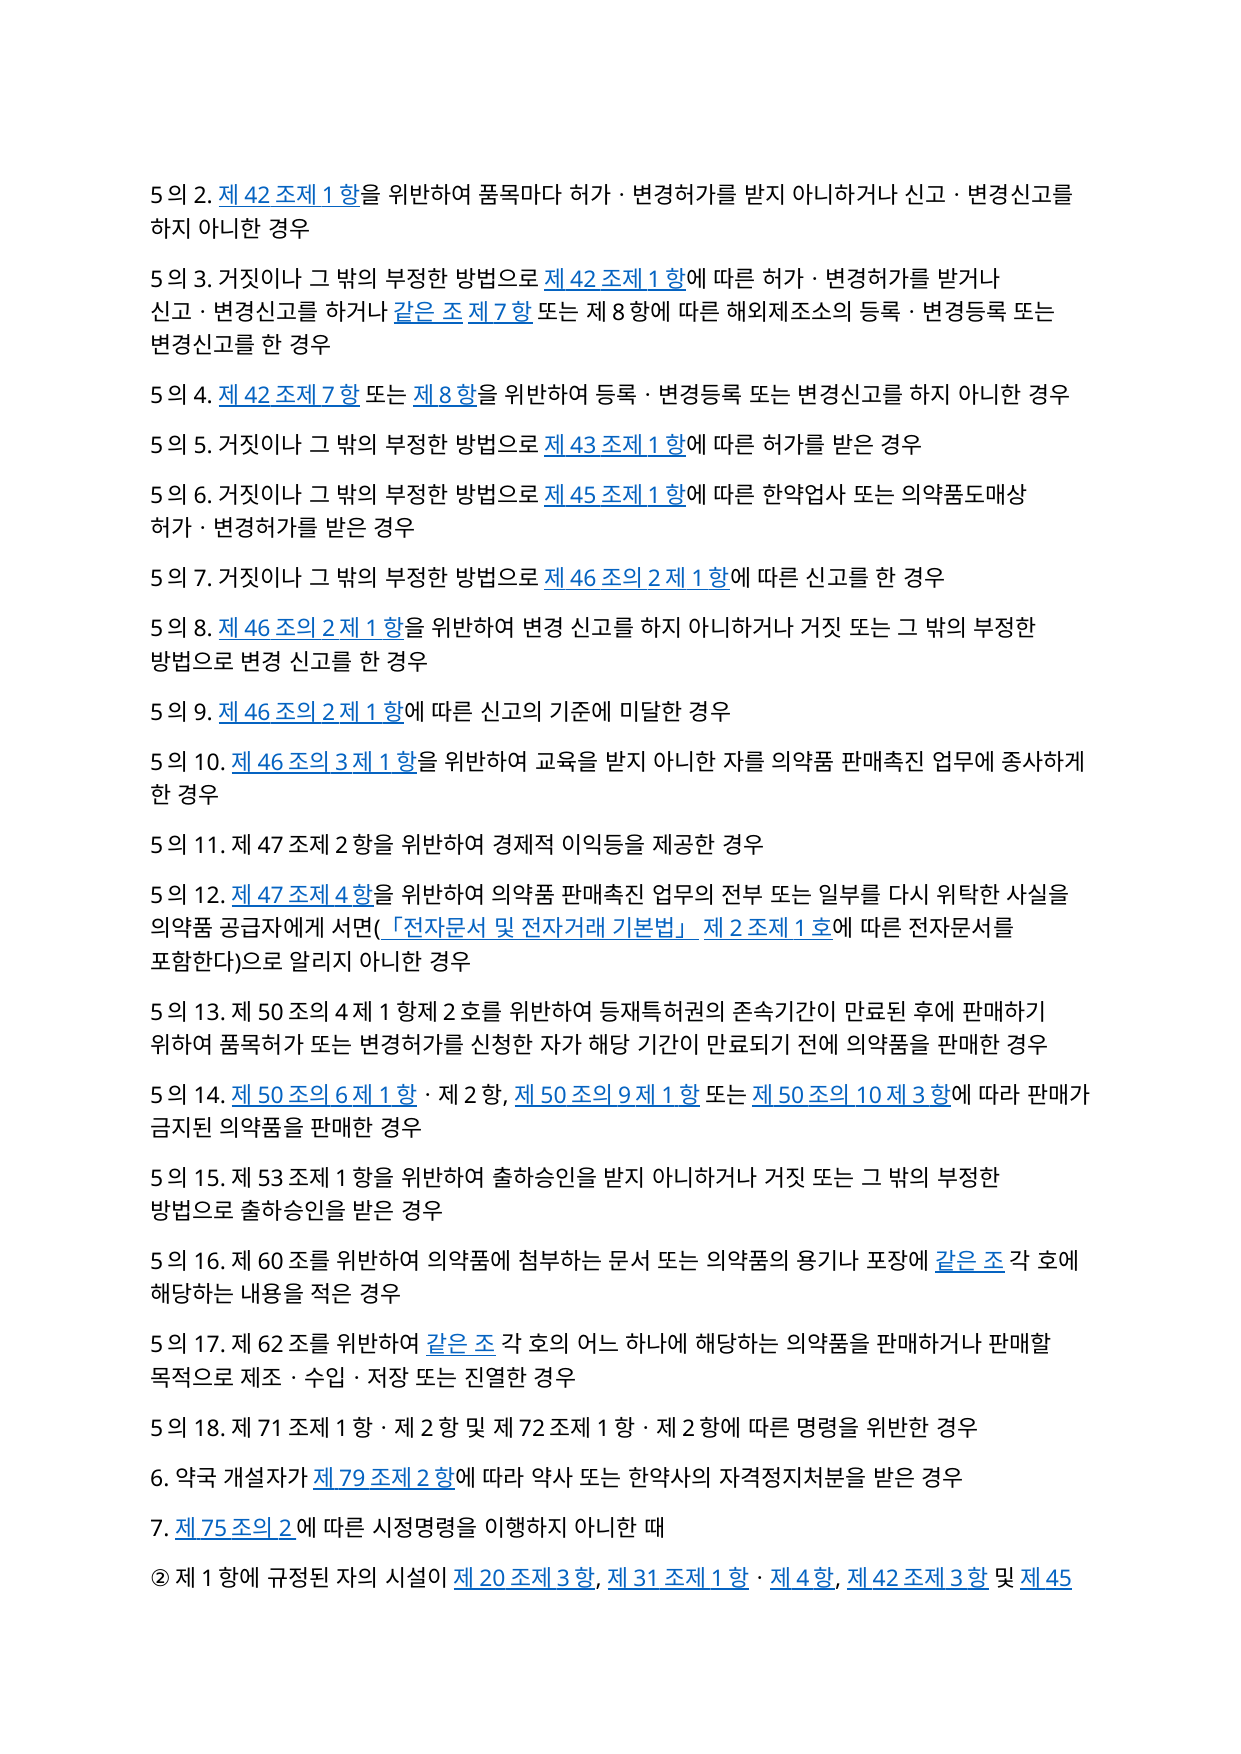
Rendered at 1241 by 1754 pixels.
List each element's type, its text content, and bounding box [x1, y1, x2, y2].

text 5의13. 제50조의4제1항제2호를 위반하여 등재특허권의 존속기간이 만료된 후에 판매하기 위하여 품목허가 또는 변경허가를 신청한 자가 해당 기간이 만료되기 전에 의약품을 판매한 경우 [150, 993, 1090, 1060]
text 5의4. 제42조제7항 또는 제8항을 위반하여 등록ㆍ변경등록 또는 변경신고를 하지 아니한 경우 [150, 377, 1090, 410]
text 5의16. 제60조를 위반하여 의약품에 첨부하는 문서 또는 의약품의 용기나 포장에 같은 조 각 호에 해당하는 내용을 적은 경우 [150, 1243, 1090, 1309]
text 5의11. 제47조제2항을 위반하여 경제적 이익등을 제공한 경우 [150, 827, 1090, 860]
text 5의9. 제46조의2제1항에 따른 신고의 기준에 미달한 경우 [150, 693, 1090, 727]
text 5의5. 거짓이나 그 밖의 부정한 방법으로 제43조제1항에 따른 허가를 받은 경우 [150, 427, 1090, 460]
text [150, 1559, 1090, 1593]
text 7. 제75조의2에 따른 시정명령을 이행하지 아니한 때 [150, 1509, 1090, 1543]
text 5의2. 제42조제1항을 위반하여 품목마다 허가ㆍ변경허가를 받지 아니하거나 신고ㆍ변경신고를 하지 아니한 경우 [150, 177, 1090, 244]
text 5의17. 제62조를 위반하여 같은 조 각 호의 어느 하나에 해당하는 의약품을 판매하거나 판매할 목적으로 제조ㆍ수입ㆍ저장 또는 진열한 경우 [150, 1326, 1090, 1393]
text 5의8. 제46조의2제1항을 위반하여 변경 신고를 하지 아니하거나 거짓 또는 그 밖의 부정한 방법으로 변경 신고를 한 경우 [150, 610, 1090, 677]
text 5의15. 제53조제1항을 위반하여 출하승인을 받지 아니하거나 거짓 또는 그 밖의 부정한 방법으로 출하승인을 받은 경우 [150, 1160, 1090, 1226]
text 5의6. 거짓이나 그 밖의 부정한 방법으로 제45조제1항에 따른 한약업사 또는 의약품도매상 허가ㆍ변경허가를 받은 경우 [150, 477, 1090, 543]
text 5의14. 제50조의6제1항ㆍ제2항, 제50조의9제1항 또는 제50조의10제3항에 따라 판매가 금지된 의약품을 판매한 경우 [150, 1077, 1090, 1143]
text 5의18. 제71조제1항ㆍ제2항 및 제72조제1항ㆍ제2항에 따른 명령을 위반한 경우 [150, 1409, 1090, 1443]
text 5의7. 거짓이나 그 밖의 부정한 방법으로 제46조의2제1항에 따른 신고를 한 경우 [150, 560, 1090, 593]
text 5의10. 제46조의3제1항을 위반하여 교육을 받지 아니한 자를 의약품 판매촉진 업무에 종사하게 한 경우 [150, 743, 1090, 810]
text 6. 약국 개설자가 제79조제2항에 따라 약사 또는 한약사의 자격정지처분을 받은 경우 [150, 1459, 1090, 1493]
text 5의12. 제47조제4항을 위반하여 의약품 판매촉진 업무의 전부 또는 일부를 다시 위탁한 사실을 의약품 공급자에게 서면(「전자문서 및 전자거래 기본법」 제2조제1호에 따른 전자문서를 포함한다)으로 알리지 아니한 경우 [150, 877, 1090, 977]
text 5의3. 거짓이나 그 밖의 부정한 방법으로 제42조제1항에 따른 허가ㆍ변경허가를 받거나 신고ㆍ변경신고를 하거나 같은 조 제7항 또는 제8항에 따른 해외제조소의 등록ㆍ변경등록 또는 변경신고를 한 경우 [150, 260, 1090, 360]
